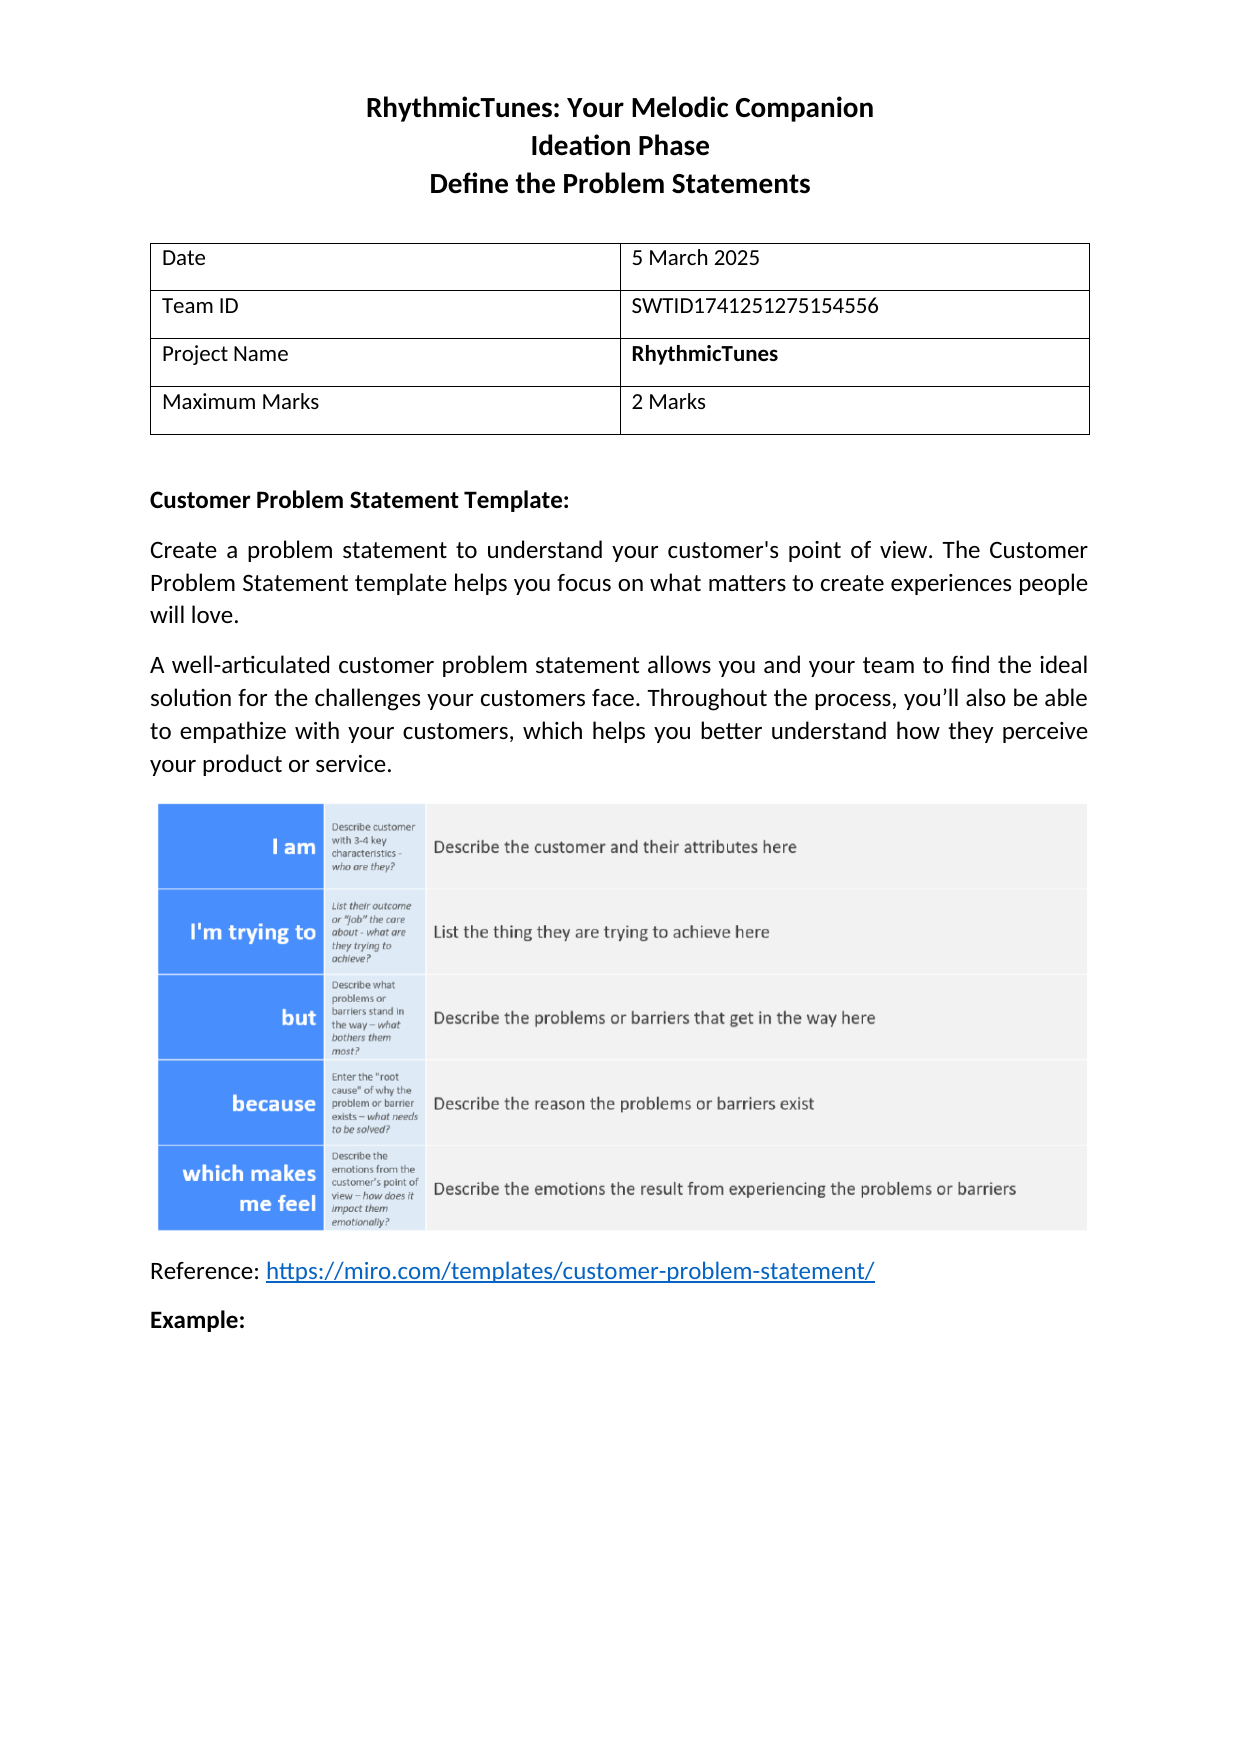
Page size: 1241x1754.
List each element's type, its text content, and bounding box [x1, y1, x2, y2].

text Ideation Phase [150, 127, 1090, 163]
table_header 5 March 2025 [621, 244, 1089, 290]
text Example: [150, 1304, 1090, 1335]
table_cell SWTID1741251275154556 [621, 291, 1089, 338]
text Reference: https://miro.com/templates/customer-problem-statement/ [150, 1255, 1090, 1286]
table_cell Project Name [151, 339, 620, 386]
table_cell RhythmicTunes [621, 339, 1089, 386]
table_cell Maximum Marks [151, 387, 620, 434]
text A well-articulated customer problem statement allows you and your team to find the ideal solution for the challenges your customers face. Throughout the process, you’ll also be able to empathize with your customers, which helps you better understand how they perceive your product or service. [150, 649, 1090, 778]
table_cell 2 Marks [621, 387, 1089, 434]
picture [150, 797, 1091, 1237]
table_cell Team ID [151, 291, 620, 338]
text Customer Problem Statement Template: [150, 484, 1090, 515]
text Create a problem statement to understand your customer's point of view. The Customer Problem Statement template helps you focus on what matters to create experiences people will love. [150, 534, 1090, 630]
text RhythmicTunes: Your Melodic Companion [150, 89, 1090, 124]
table_header Date [151, 244, 620, 290]
text Define the Problem Statements [150, 166, 1090, 201]
